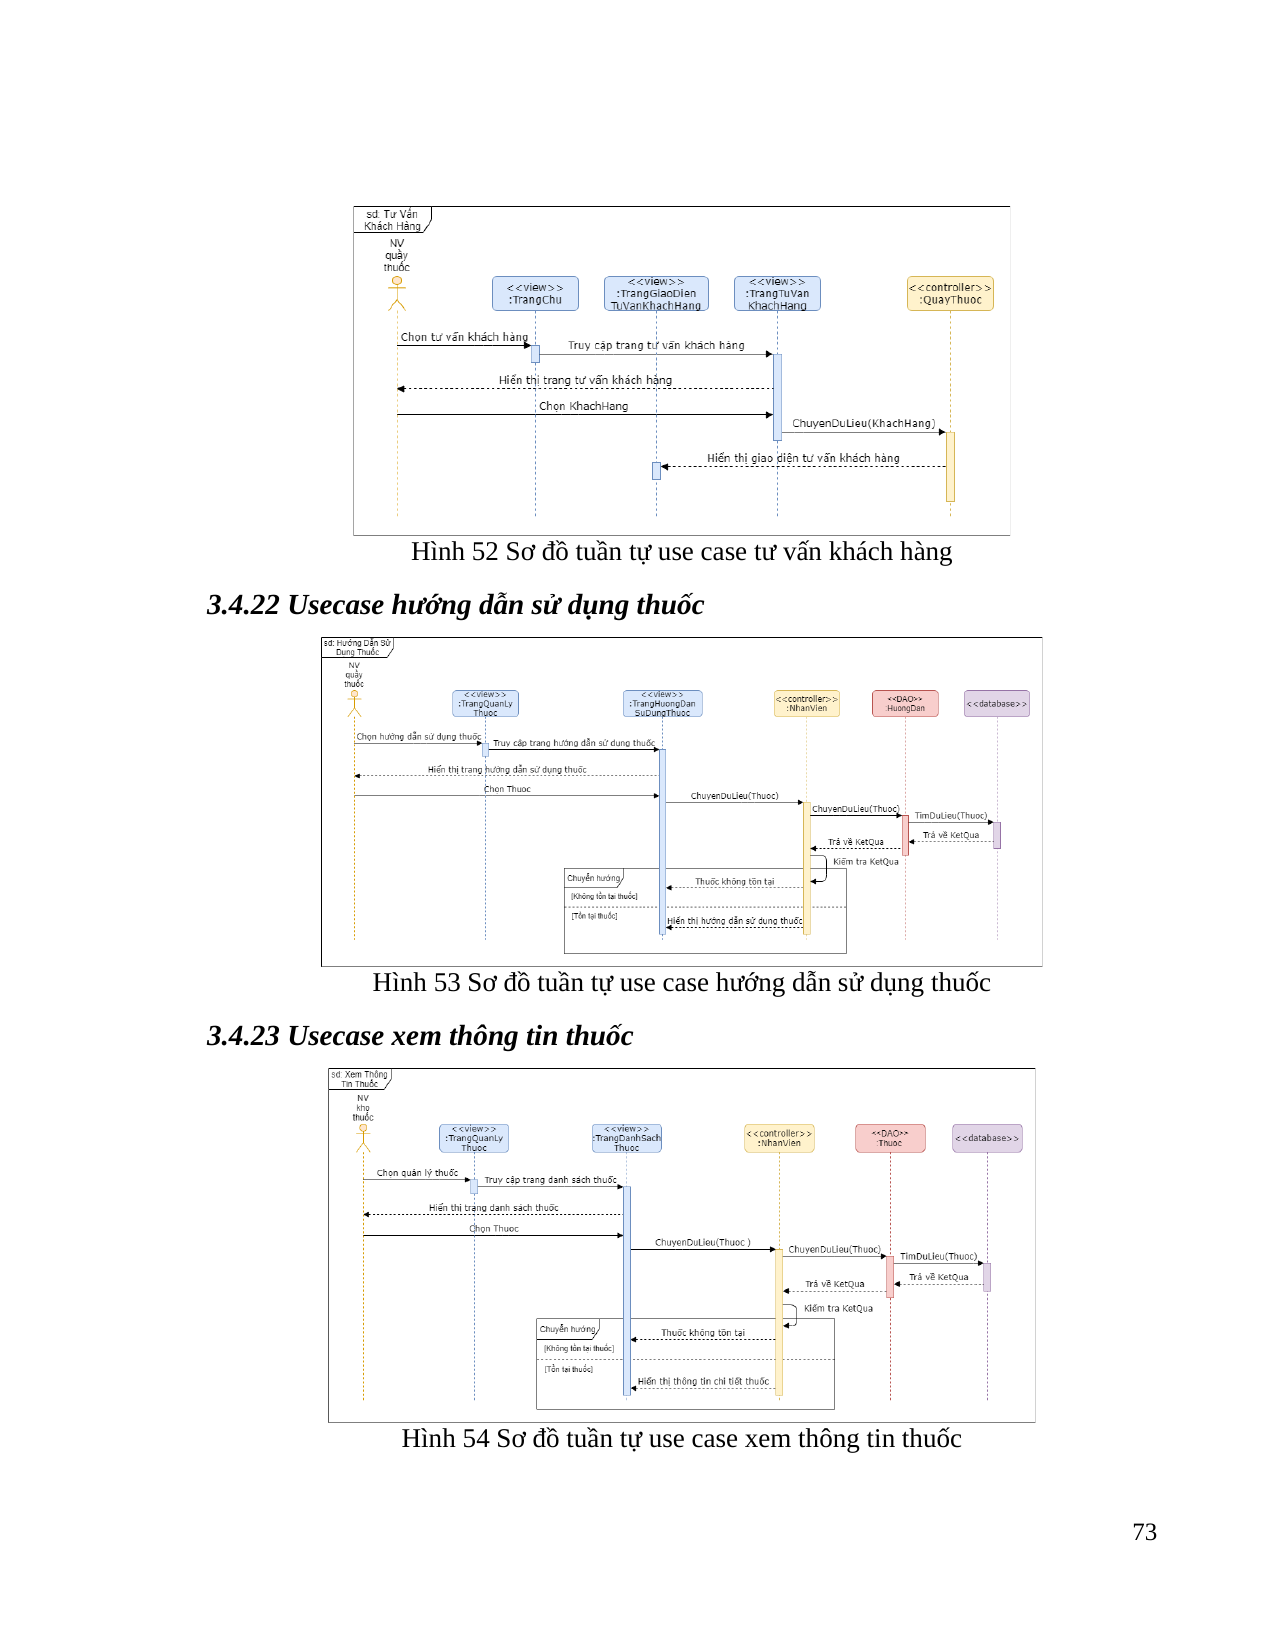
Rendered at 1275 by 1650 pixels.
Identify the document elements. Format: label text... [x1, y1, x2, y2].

picture [353, 206, 1011, 536]
text 3.4.23 Usecase xem thông tin thuốc [207, 1018, 1167, 1052]
text 3.4.22 Usecase hướng dẫn sử dụng thuốc [207, 587, 1167, 621]
picture [328, 1068, 1036, 1423]
picture [321, 637, 1043, 967]
